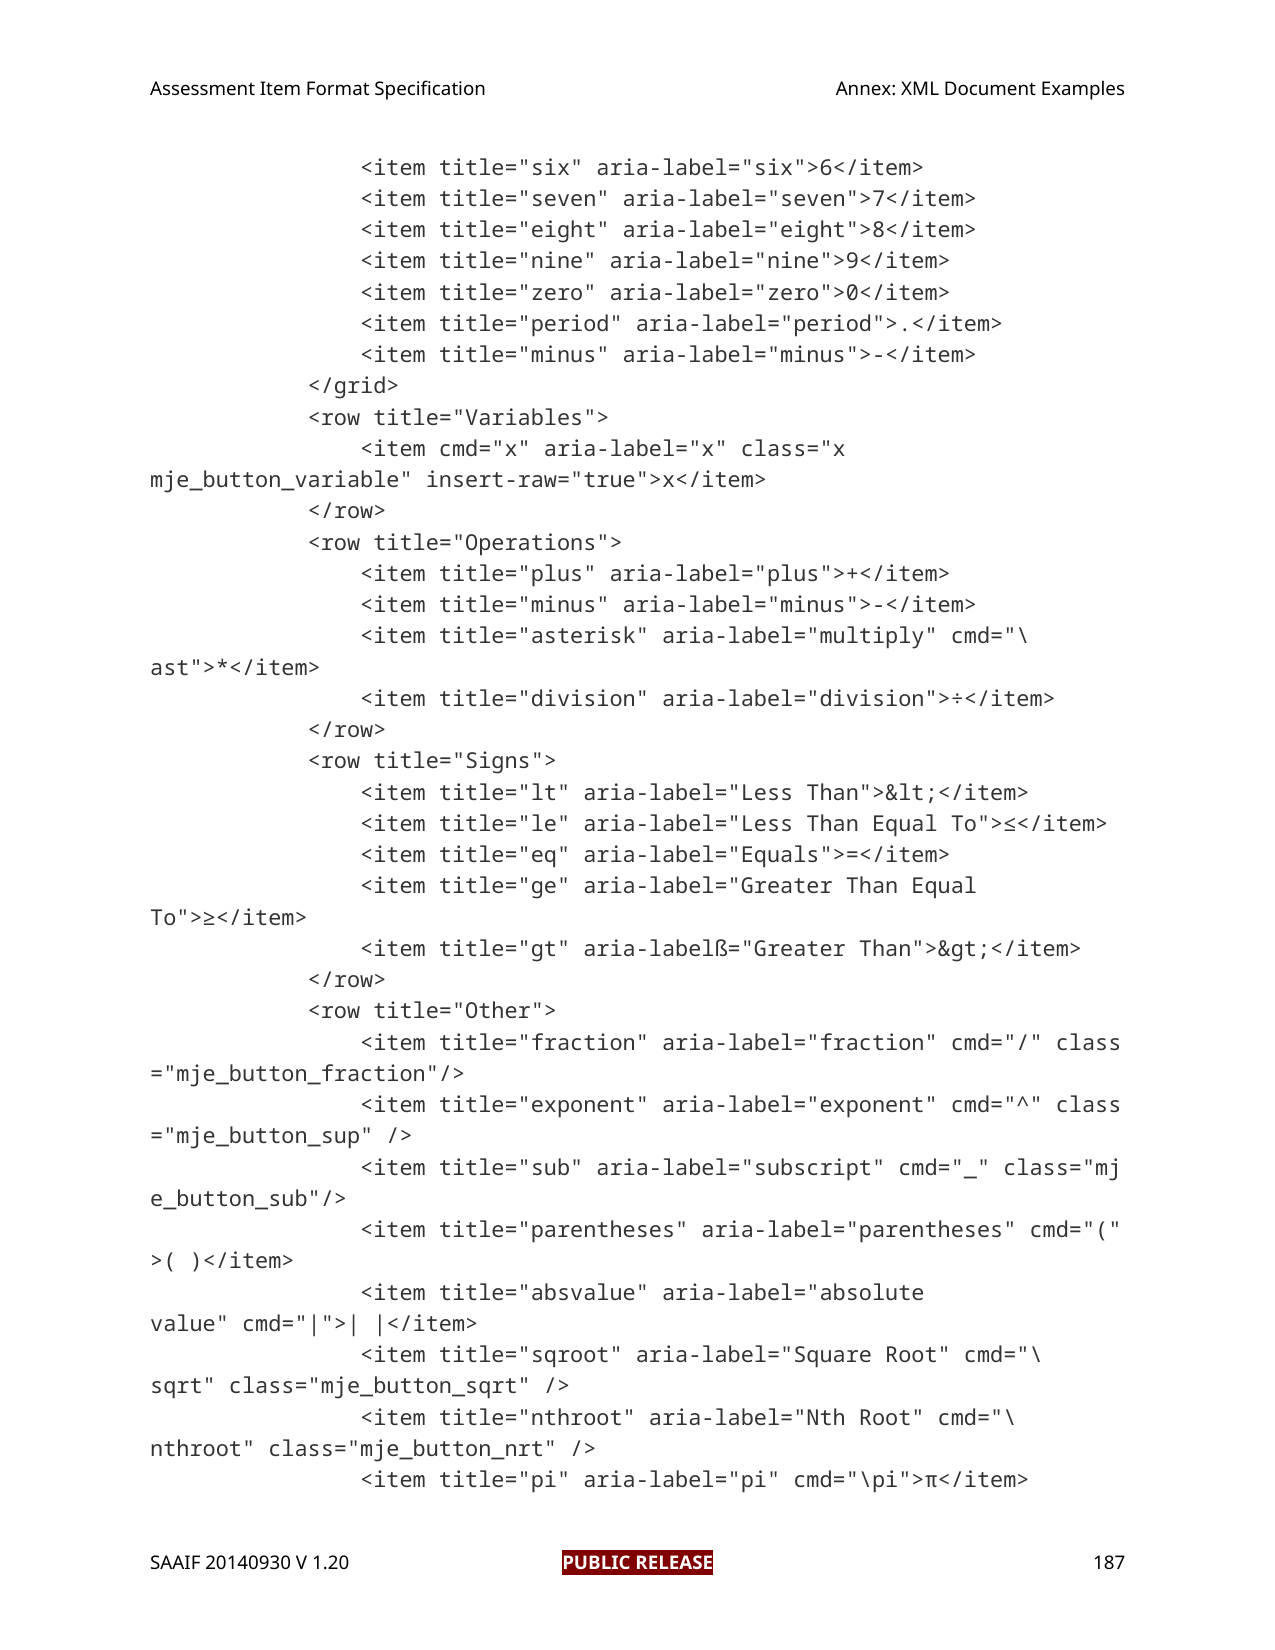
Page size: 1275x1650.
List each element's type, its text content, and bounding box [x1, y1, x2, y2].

text <item title="minus" aria-label="minus">-</item> [150, 587, 1125, 619]
text <item title="pi" aria-label="pi" cmd="\pi">π</item> [150, 1462, 1125, 1494]
text <item title="absvalue" aria-label="absolute value" cmd="|">| |</item> [150, 1275, 1125, 1337]
text <item title="sqroot" aria-label="Square Root" cmd="\sqrt" class="mje_button_sqrt" /> [150, 1337, 1125, 1400]
text </row> [150, 712, 1125, 744]
text <item title="period" aria-label="period">.</item> [150, 306, 1125, 337]
text <item title="ge" aria-label="Greater Than Equal To">≥</item> [150, 869, 1125, 931]
text </row> [150, 494, 1125, 525]
text <item title="le" aria-label="Less Than Equal To">≤</item> [150, 806, 1125, 837]
text <item title="asterisk" aria-label="multiply" cmd="\ast">*</item> [150, 619, 1125, 681]
text <item title="zero" aria-label="zero">0</item> [150, 275, 1125, 306]
text <row title="Variables"> [150, 400, 1125, 431]
text <item title="nthroot" aria-label="Nth Root" cmd="\nthroot" class="mje_button_nrt" /> [150, 1400, 1125, 1462]
text </grid> [150, 369, 1125, 400]
text <item title="nine" aria-label="nine">9</item> [150, 244, 1125, 275]
text <row title="Signs"> [150, 744, 1125, 775]
text <item title="sub" aria-label="subscript" cmd="_" class="mje_button_sub"/> [150, 1150, 1125, 1212]
text <item title="minus" aria-label="minus">-</item> [150, 337, 1125, 369]
text <item title="six" aria-label="six">6</item> [150, 150, 1125, 181]
text <item cmd="x" aria-label="x" class="x mje_button_variable" insert-raw="true">x</item> [150, 431, 1125, 494]
text <item title="parentheses" aria-label="parentheses" cmd="(">( )</item> [150, 1212, 1125, 1275]
text <row title="Other"> [150, 994, 1125, 1025]
text <item title="division" aria-label="division">÷</item> [150, 681, 1125, 712]
text </row> [150, 962, 1125, 994]
text <item title="eight" aria-label="eight">8</item> [150, 212, 1125, 244]
text <item title="plus" aria-label="plus">+</item> [150, 556, 1125, 587]
text <item title="lt" aria-label="Less Than">&lt;</item> [150, 775, 1125, 806]
text <item title="gt" aria-labelß="Greater Than">&gt;</item> [150, 931, 1125, 962]
text <row title="Operations"> [150, 525, 1125, 556]
text <item title="fraction" aria-label="fraction" cmd="/" class="mje_button_fraction"/> [150, 1025, 1125, 1087]
text <item title="eq" aria-label="Equals">=</item> [150, 837, 1125, 869]
text <item title="seven" aria-label="seven">7</item> [150, 181, 1125, 212]
text <item title="exponent" aria-label="exponent" cmd="^" class="mje_button_sup" /> [150, 1087, 1125, 1150]
